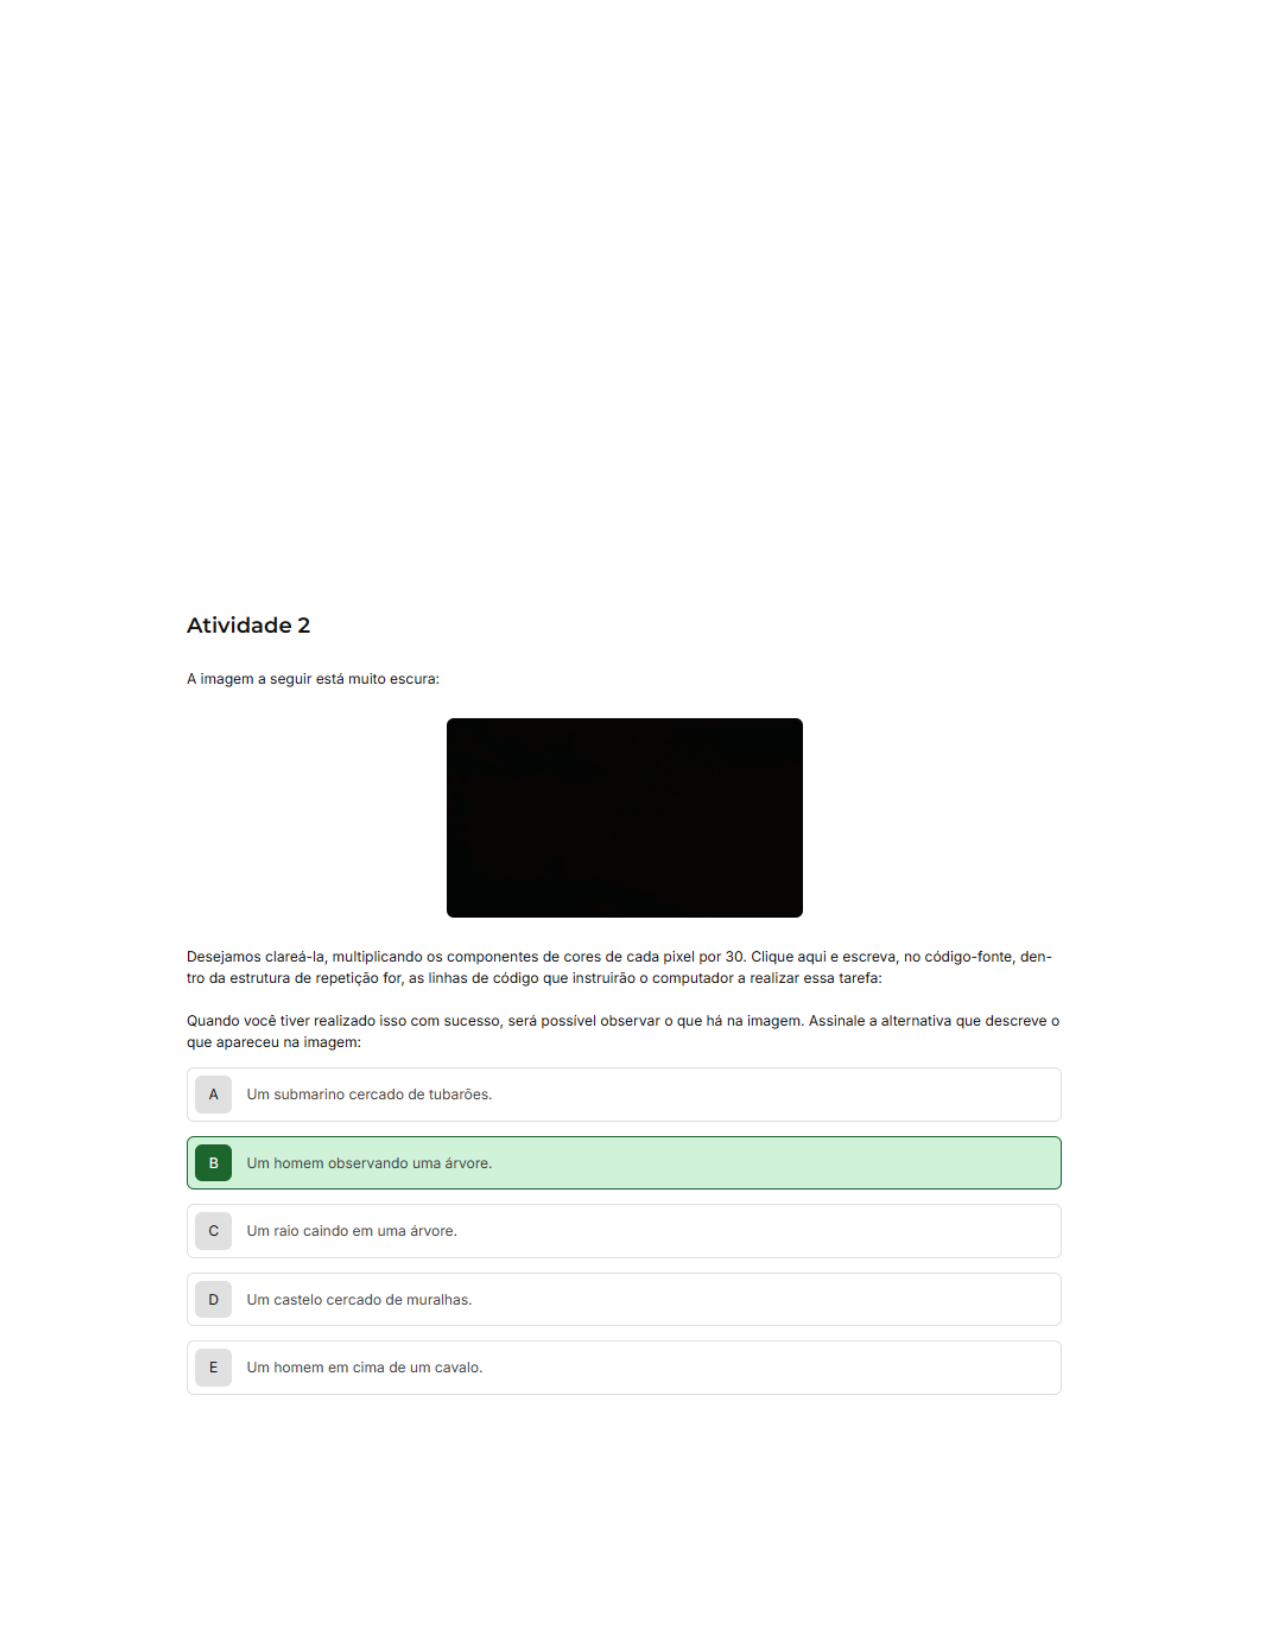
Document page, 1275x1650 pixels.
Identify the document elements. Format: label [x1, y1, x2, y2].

picture [150, 596, 1125, 1395]
